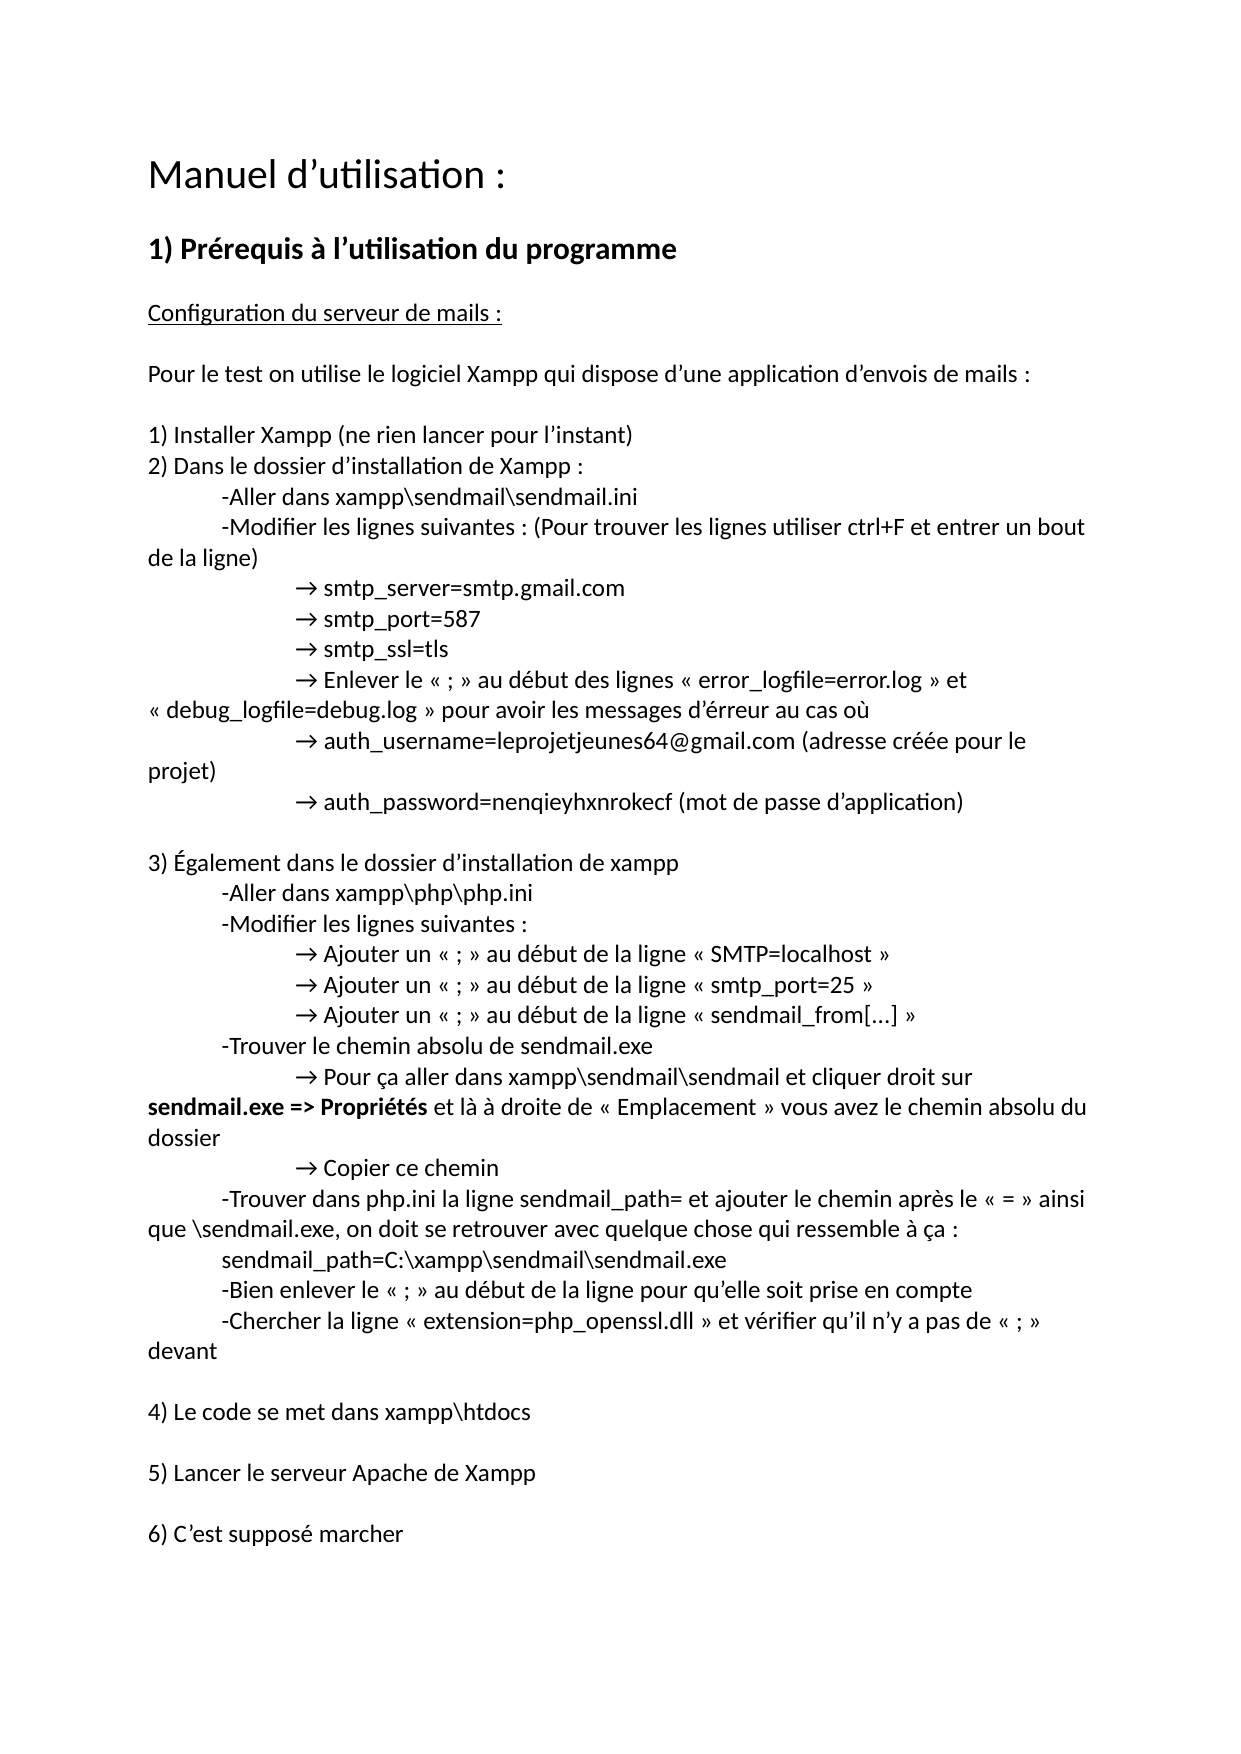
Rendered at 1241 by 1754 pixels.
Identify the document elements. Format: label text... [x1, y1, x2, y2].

text → Pour ça aller dans xampp\sendmail\sendmail et cliquer droit sur sendmail.exe => Propriétés et là à droite de « Emplacement » vous avez le chemin absolu du dossier [148, 1061, 1093, 1152]
text -Trouver le chemin absolu de sendmail.exe [148, 1030, 1093, 1061]
text -Aller dans xampp\php\php.ini [148, 877, 1093, 908]
text -Aller dans xampp\sendmail\sendmail.ini [148, 481, 1093, 511]
text 6) C’est supposé marcher [148, 1518, 1093, 1549]
text 1) Prérequis à l’utilisation du programme [148, 229, 1093, 267]
text Manuel d’utilisation : [148, 148, 1093, 198]
text → Ajouter un « ; » au début de la ligne « smtp_port=25 » [148, 969, 1093, 999]
text -Modifier les lignes suivantes : [148, 908, 1093, 938]
text → smtp_server=smtp.gmail.com [148, 572, 1093, 603]
text Configuration du serveur de mails : [148, 298, 1093, 328]
text → Ajouter un « ; » au début de la ligne « SMTP=localhost » [148, 938, 1093, 969]
text 4) Le code se met dans xampp\htdocs [148, 1396, 1093, 1427]
text → auth_username=leprojetjeunes64@gmail.com (adresse créée pour le projet) [148, 725, 1093, 786]
text → Enlever le « ; » au début des lignes « error_logfile=error.log » et « debug_logfile=debug.log » pour avoir les messages d’érreur au cas où [148, 664, 1093, 725]
text → Copier ce chemin [148, 1152, 1093, 1183]
text -Chercher la ligne « extension=php_openssl.dll » et vérifier qu’il n’y a pas de « ; » devant [148, 1305, 1093, 1366]
text 1) Installer Xampp (ne rien lancer pour l’instant) [148, 420, 1093, 450]
text → smtp_port=587 [148, 603, 1093, 633]
text -Modifier les lignes suivantes : (Pour trouver les lignes utiliser ctrl+F et entrer un bout de la ligne) [148, 511, 1093, 572]
text -Trouver dans php.ini la ligne sendmail_path= et ajouter le chemin après le « = » ainsi que \sendmail.exe, on doit se retrouver avec quelque chose qui ressemble à ça : [148, 1183, 1093, 1244]
text sendmail_path=C:\xampp\sendmail\sendmail.exe [148, 1244, 1093, 1274]
text 5) Lancer le serveur Apache de Xampp [148, 1457, 1093, 1488]
text Pour le test on utilise le logiciel Xampp qui dispose d’une application d’envois de mails : [148, 359, 1093, 389]
text 2) Dans le dossier d’installation de Xampp : [148, 450, 1093, 481]
text -Bien enlever le « ; » au début de la ligne pour qu’elle soit prise en compte [148, 1274, 1093, 1305]
text 3) Également dans le dossier d’installation de xampp [148, 847, 1093, 877]
text → smtp_ssl=tls [148, 633, 1093, 664]
text → Ajouter un « ; » au début de la ligne « sendmail_from[...] » [148, 999, 1093, 1030]
text → auth_password=nenqieyhxnrokecf (mot de passe d’application) [148, 786, 1093, 816]
